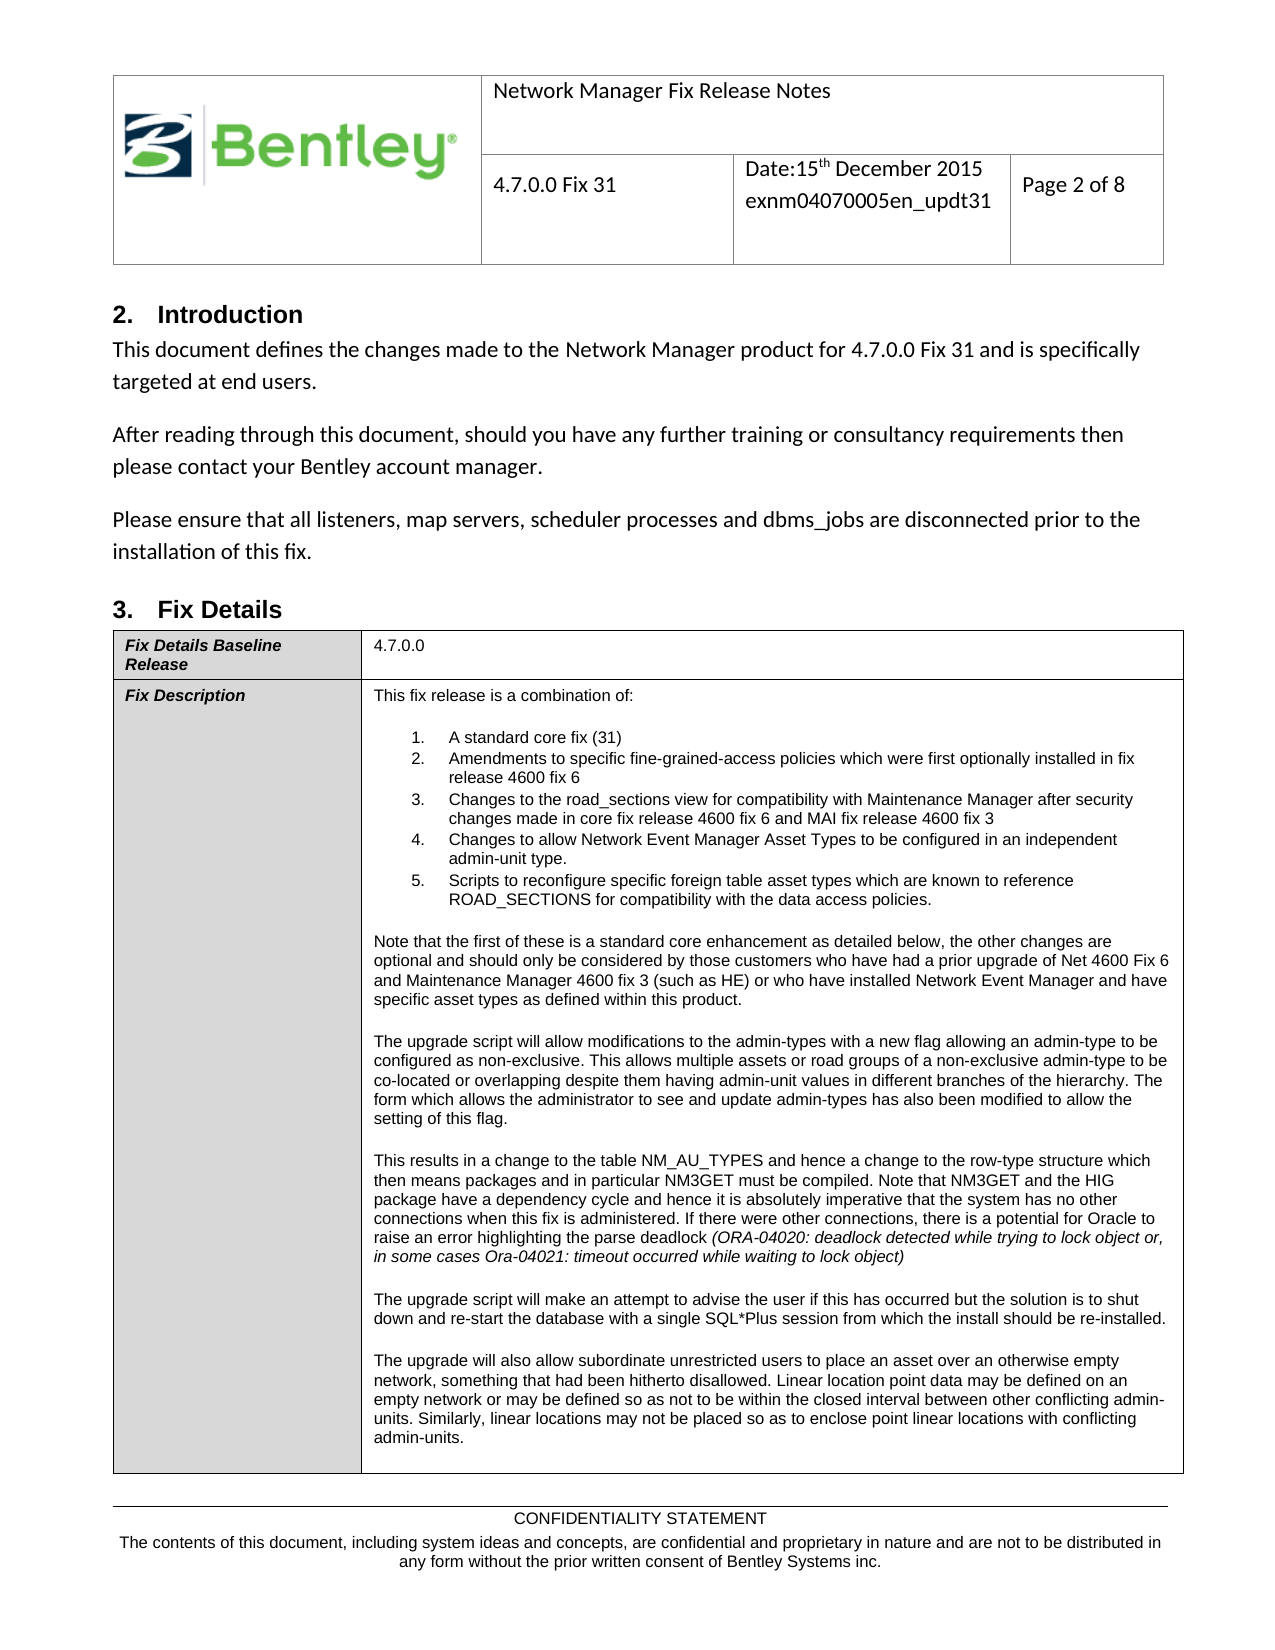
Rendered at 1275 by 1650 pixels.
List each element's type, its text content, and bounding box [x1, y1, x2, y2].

subtitle Introduction [112, 300, 1162, 328]
table_header Fix Details Baseline Release [114, 631, 361, 679]
picture [124, 104, 458, 186]
table_header 4.7.0.0 [362, 631, 1183, 679]
table_cell Fix Description [114, 680, 361, 1473]
text After reading through this document, should you have any further training or consultancy requirements then please contact your Bentley account manager. [112, 420, 1162, 480]
text This document defines the changes made to the Network Manager product for 4.7.0.0 Fix 31 and is specifically targeted at end users. [112, 335, 1162, 395]
text Please ensure that all listeners, map servers, scheduler processes and dbms_jobs are disconnected prior to the installation of this fix. [112, 505, 1162, 565]
subtitle Fix Details [112, 594, 1162, 623]
